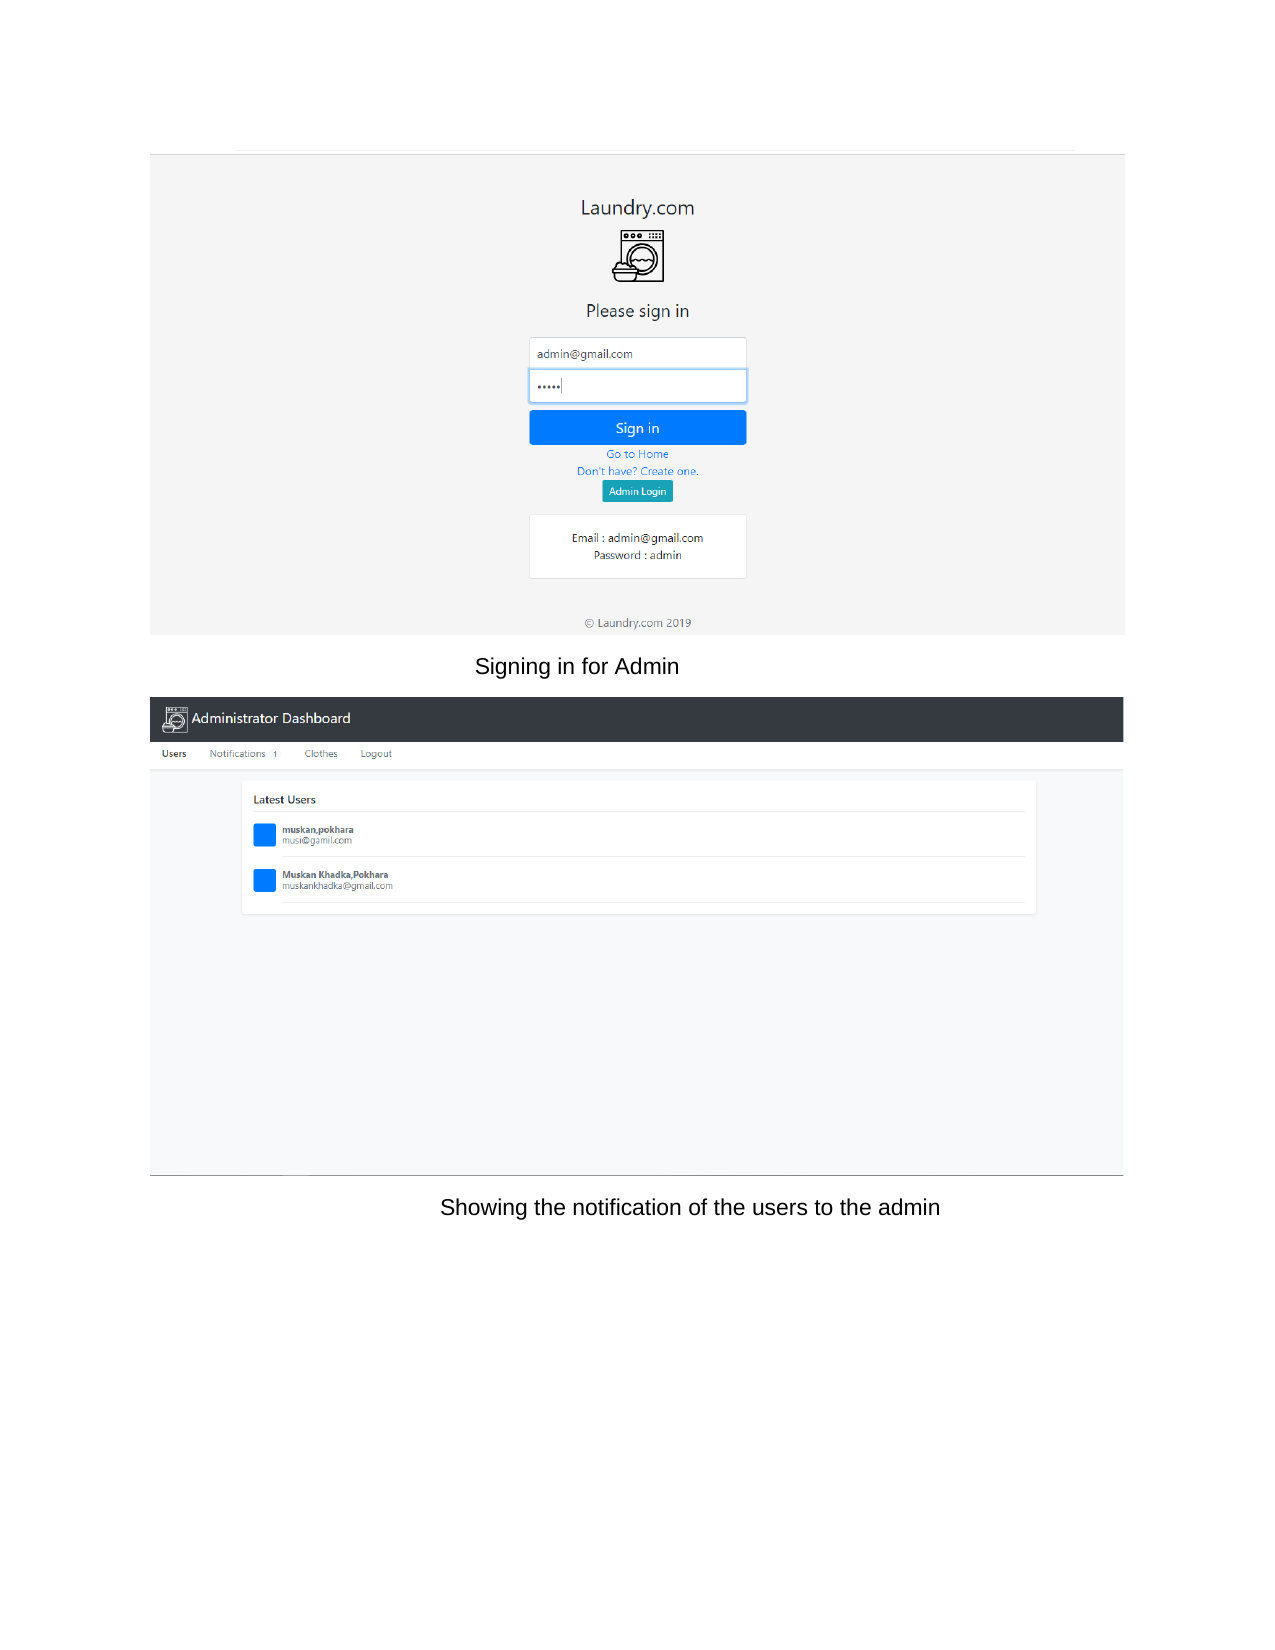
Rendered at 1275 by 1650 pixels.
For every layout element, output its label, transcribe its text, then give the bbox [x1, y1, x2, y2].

text Signing in for Admin [150, 653, 1125, 679]
text Showing the notification of the users to the admin [150, 1194, 1125, 1220]
picture [150, 697, 1124, 1176]
picture [150, 150, 1125, 635]
